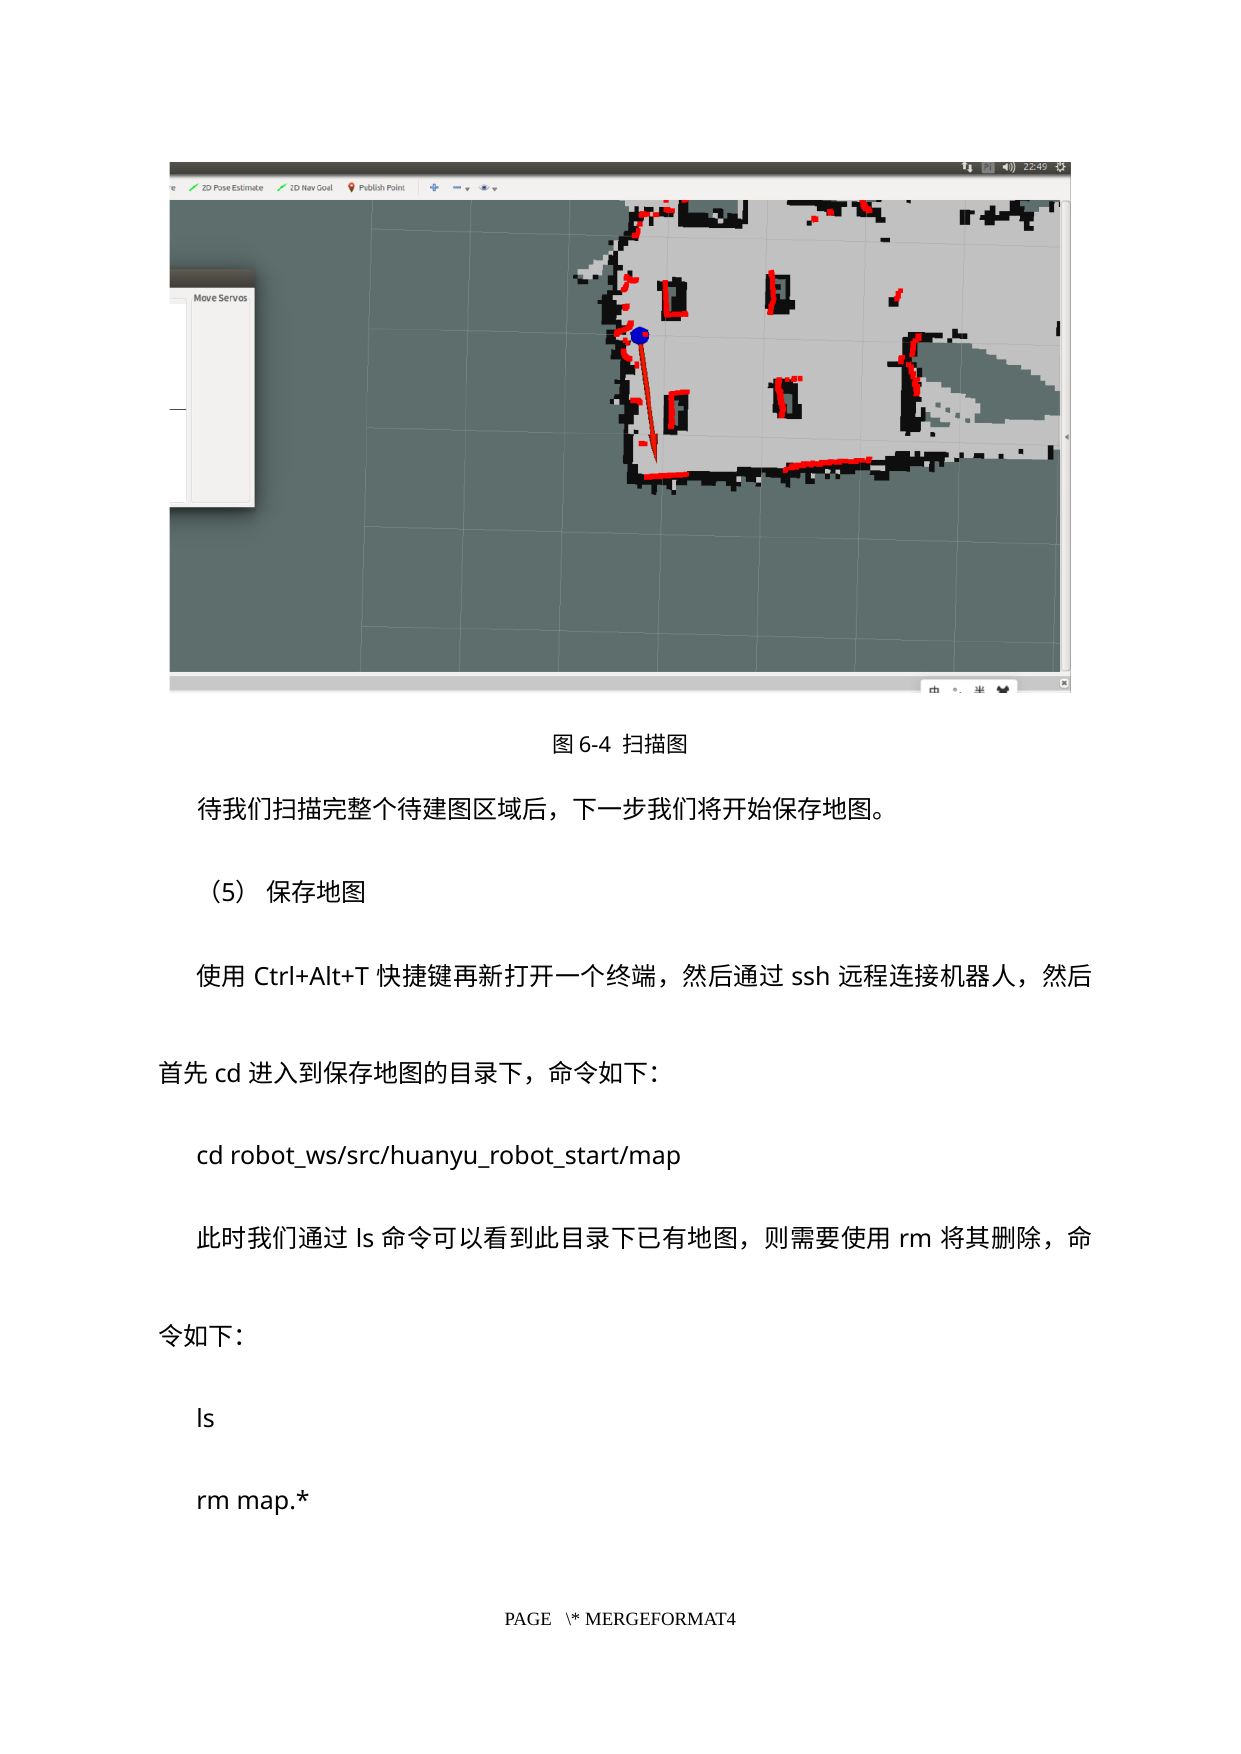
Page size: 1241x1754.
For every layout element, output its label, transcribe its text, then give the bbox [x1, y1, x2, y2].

text cd robot_ws/src/huanyu_robot_start/map [159, 1122, 1092, 1187]
text 待我们扫描完整个待建图区域后，下一步我们将开始保存地图。 [148, 775, 1092, 840]
text 图6-4 扫描图 [148, 727, 1092, 759]
text （5） 保存地图 [159, 858, 1092, 923]
text 此时我们通过 ls 命令可以看到此目录下已有地图，则需要使用 rm 将其删除，命令如下： [159, 1204, 1092, 1367]
text rm map.* [159, 1467, 1092, 1532]
picture [169, 162, 1071, 693]
text ls [159, 1385, 1092, 1450]
text 使用 Ctrl+Alt+T 快捷键再新打开一个终端，然后通过 ssh 远程连接机器人，然后首先 cd 进入到保存地图的目录下，命令如下： [159, 942, 1092, 1104]
